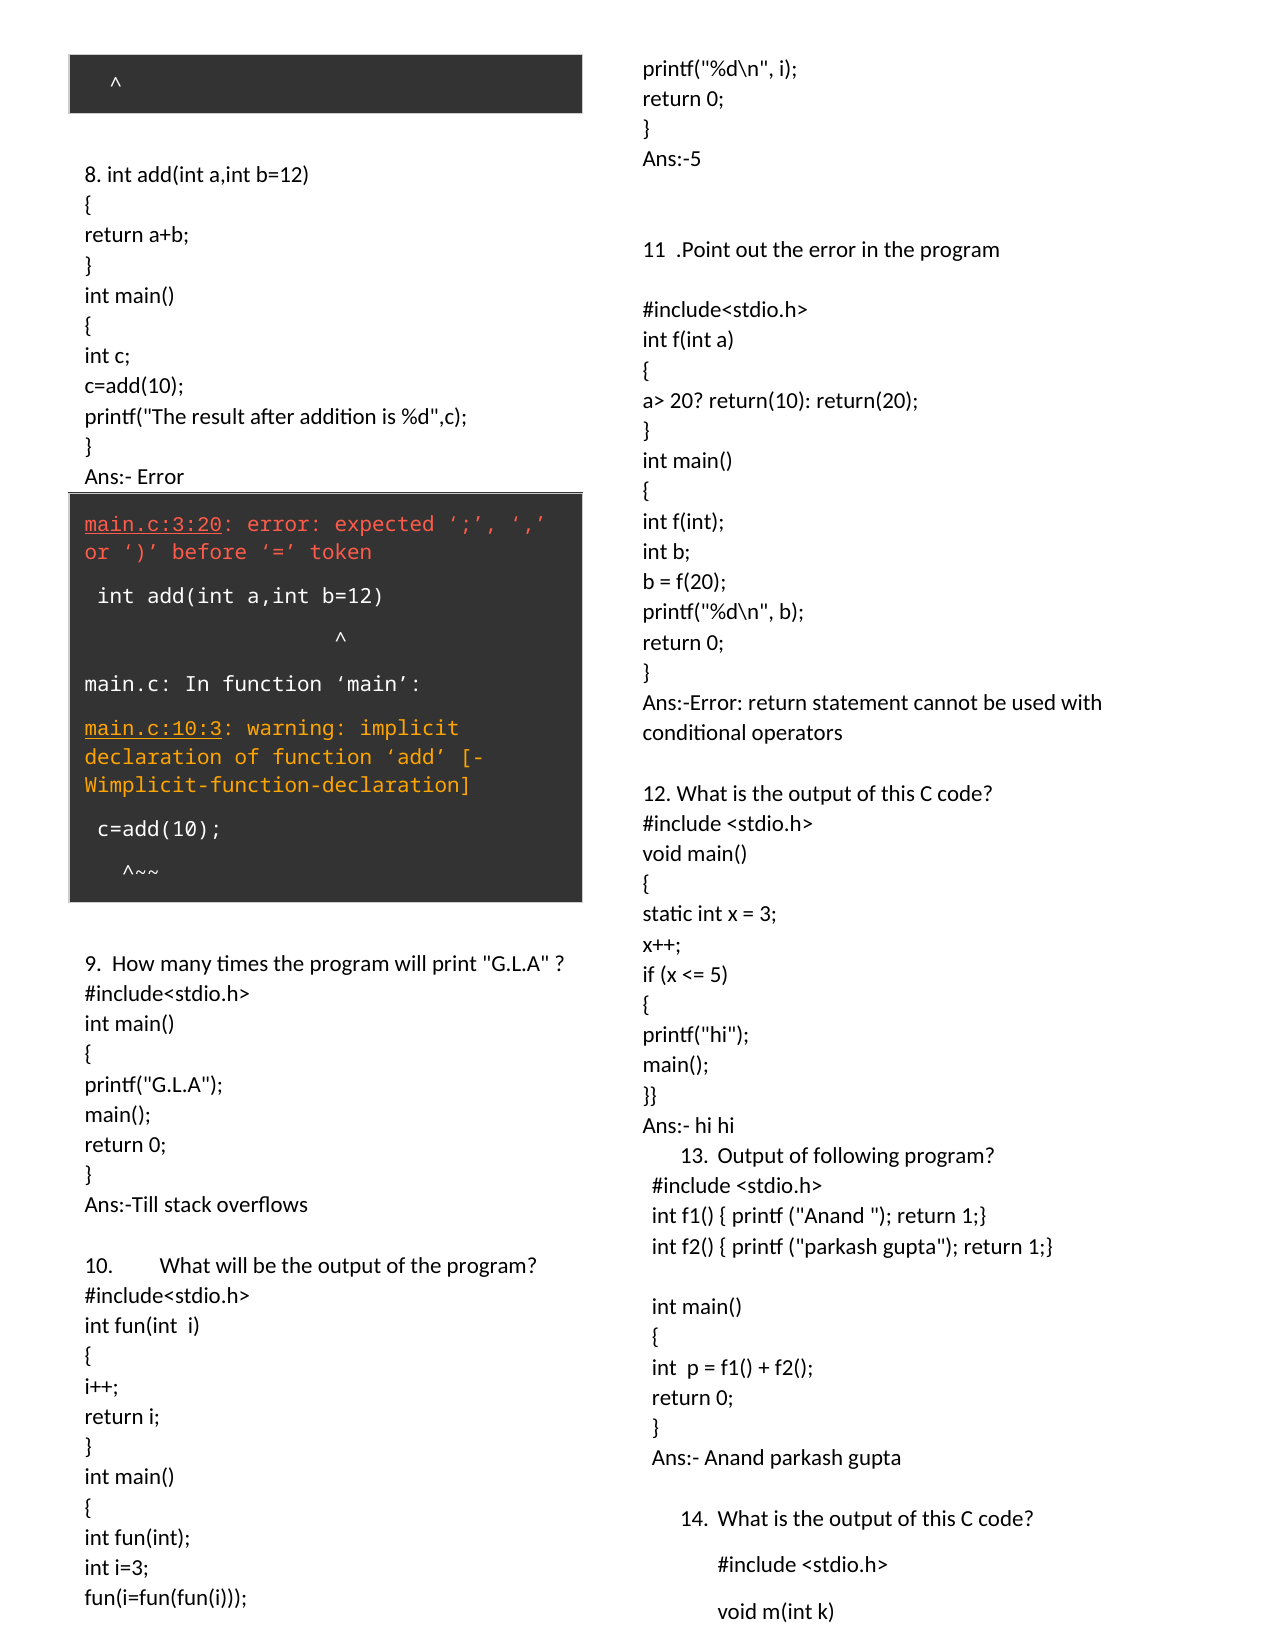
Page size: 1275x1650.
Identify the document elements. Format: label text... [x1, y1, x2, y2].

text return a+b; [84, 221, 567, 249]
text printf("%d\n", i); [642, 54, 1125, 82]
text ^~~ [70, 842, 582, 902]
text main.c:10:3: warning: implicit declaration of function ‘add’ [-Wimplicit-function-declaration] [70, 697, 582, 798]
text return 0; [84, 1130, 567, 1158]
text } [84, 251, 567, 279]
text 11 .Point out the error in the program [642, 235, 1125, 263]
text { [84, 190, 567, 218]
text } [642, 658, 1125, 686]
text printf("%d\n", b); [642, 597, 1125, 625]
text Ans:-Till stack overflows [84, 1191, 567, 1219]
text int main() [84, 1009, 567, 1037]
text Ans:-Error: return statement cannot be used with conditional operators [642, 688, 1125, 746]
text ^ [70, 609, 582, 653]
text int c; [84, 341, 567, 369]
text { [84, 1342, 567, 1370]
text { [84, 1039, 567, 1068]
text printf("hi"); [642, 1020, 1125, 1048]
text #include<stdio.h> [84, 1281, 567, 1309]
text return 0; [642, 84, 1125, 112]
text int main() [84, 281, 567, 309]
list { [652, 1322, 1125, 1350]
text { [84, 311, 567, 339]
list Ans:- Anand parkash gupta [652, 1443, 1125, 1471]
list int f2() { printf ("parkash gupta"); return 1;} [652, 1232, 1125, 1260]
text 10. What will be the output of the program? [84, 1251, 567, 1279]
text main.c:3:20: error: expected ‘;’, ‘,’ or ‘)’ before ‘=’ token [70, 494, 582, 565]
text int f(int); [642, 507, 1125, 535]
list Output of following program? [680, 1141, 1125, 1169]
text static int x = 3; [642, 899, 1125, 927]
text int f(int a) [642, 326, 1125, 353]
text } [84, 1160, 567, 1188]
text x++; [642, 930, 1125, 958]
text } [84, 432, 567, 460]
text c=add(10); [70, 798, 582, 842]
text int fun(int i) [84, 1311, 567, 1339]
text main(); [84, 1100, 567, 1128]
text a> 20? return(10): return(20); [642, 386, 1125, 414]
text 8. int add(int a,int b=12) [84, 160, 567, 188]
text } [642, 114, 1125, 142]
text void main() [642, 839, 1125, 867]
text if (x <= 5) [642, 960, 1125, 988]
list } [652, 1413, 1125, 1441]
list #include <stdio.h> [652, 1171, 1125, 1199]
text 9. How many times the program will print "G.L.A" ? [84, 949, 567, 977]
text Ans:- hi hi [642, 1111, 1125, 1139]
text main(); [642, 1051, 1125, 1078]
text int fun(int); [84, 1523, 567, 1551]
text main.c: In function ‘main’: [70, 653, 582, 697]
text int i=3; [84, 1553, 567, 1581]
text void m(int k) [717, 1597, 1125, 1625]
text #include<stdio.h> [84, 979, 567, 1007]
text } [84, 1432, 567, 1460]
text Ans:- Error [84, 462, 567, 490]
text return i; [84, 1402, 567, 1430]
list int main() [652, 1292, 1125, 1320]
text int main() [84, 1462, 567, 1491]
text i++; [84, 1372, 567, 1400]
list int p = f1() + f2(); [652, 1353, 1125, 1381]
text b = f(20); [642, 567, 1125, 595]
text c=add(10); [84, 372, 567, 400]
text printf("The result after addition is %d",c); [84, 402, 567, 430]
text { [84, 1493, 567, 1521]
text } [642, 416, 1125, 444]
text Ans:-5 [642, 144, 1125, 172]
text fun(i=fun(fun(i))); [84, 1583, 567, 1611]
text int b; [642, 537, 1125, 565]
text int main() [642, 446, 1125, 474]
text { [642, 356, 1125, 384]
text { [642, 869, 1125, 897]
text ^ [70, 55, 582, 113]
text int add(int a,int b=12) [70, 565, 582, 609]
text { [642, 990, 1125, 1018]
text return 0; [642, 628, 1125, 656]
text #include <stdio.h> [642, 809, 1125, 837]
text printf("G.L.A"); [84, 1070, 567, 1098]
text #include<stdio.h> [642, 295, 1125, 323]
text #include <stdio.h> [717, 1551, 1125, 1578]
list int f1() { printf ("Anand "); return 1;} [652, 1202, 1125, 1229]
text { [642, 477, 1125, 504]
list return 0; [652, 1383, 1125, 1411]
list What is the output of this C code? [680, 1504, 1125, 1532]
text }} [642, 1081, 1125, 1109]
text 12. What is the output of this C code? [642, 779, 1125, 807]
